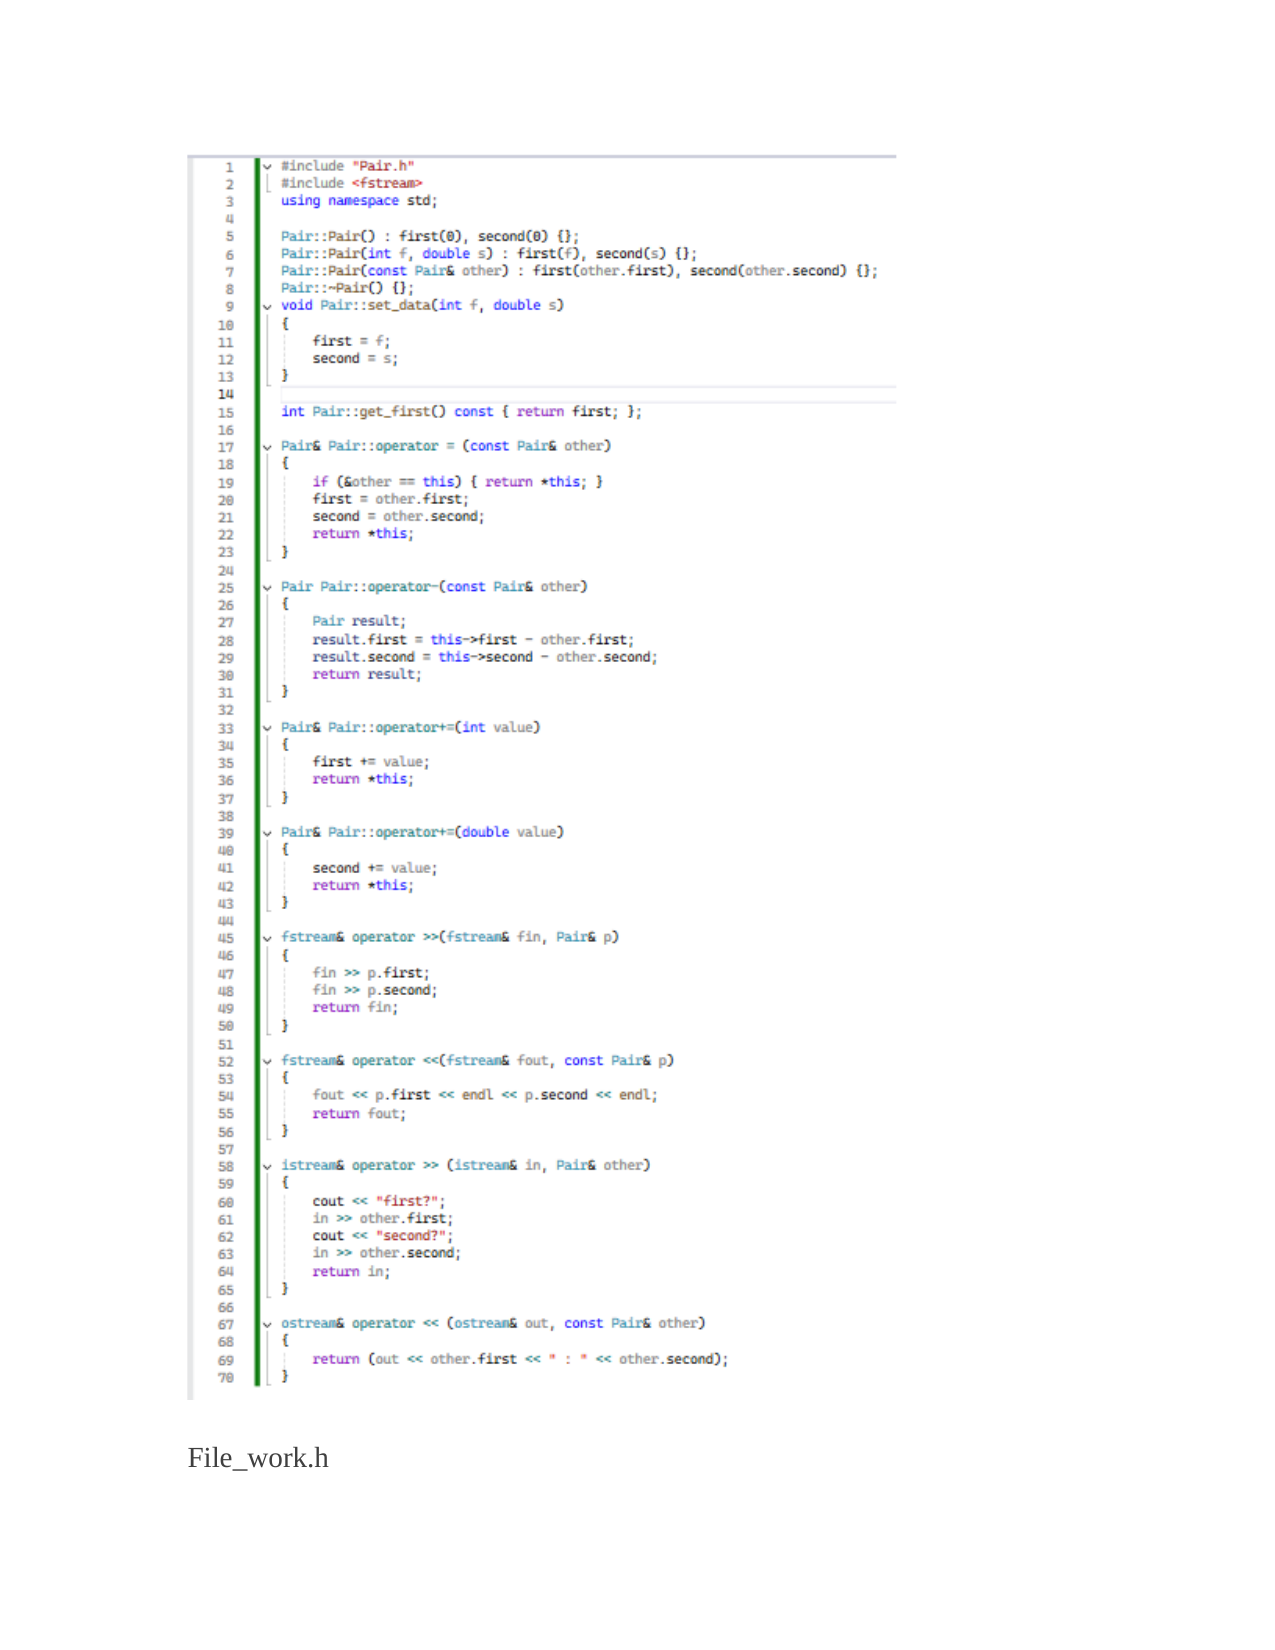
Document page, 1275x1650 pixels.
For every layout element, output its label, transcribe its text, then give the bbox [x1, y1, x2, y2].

text File_work.h [187, 1429, 1088, 1474]
picture [187, 150, 897, 1400]
